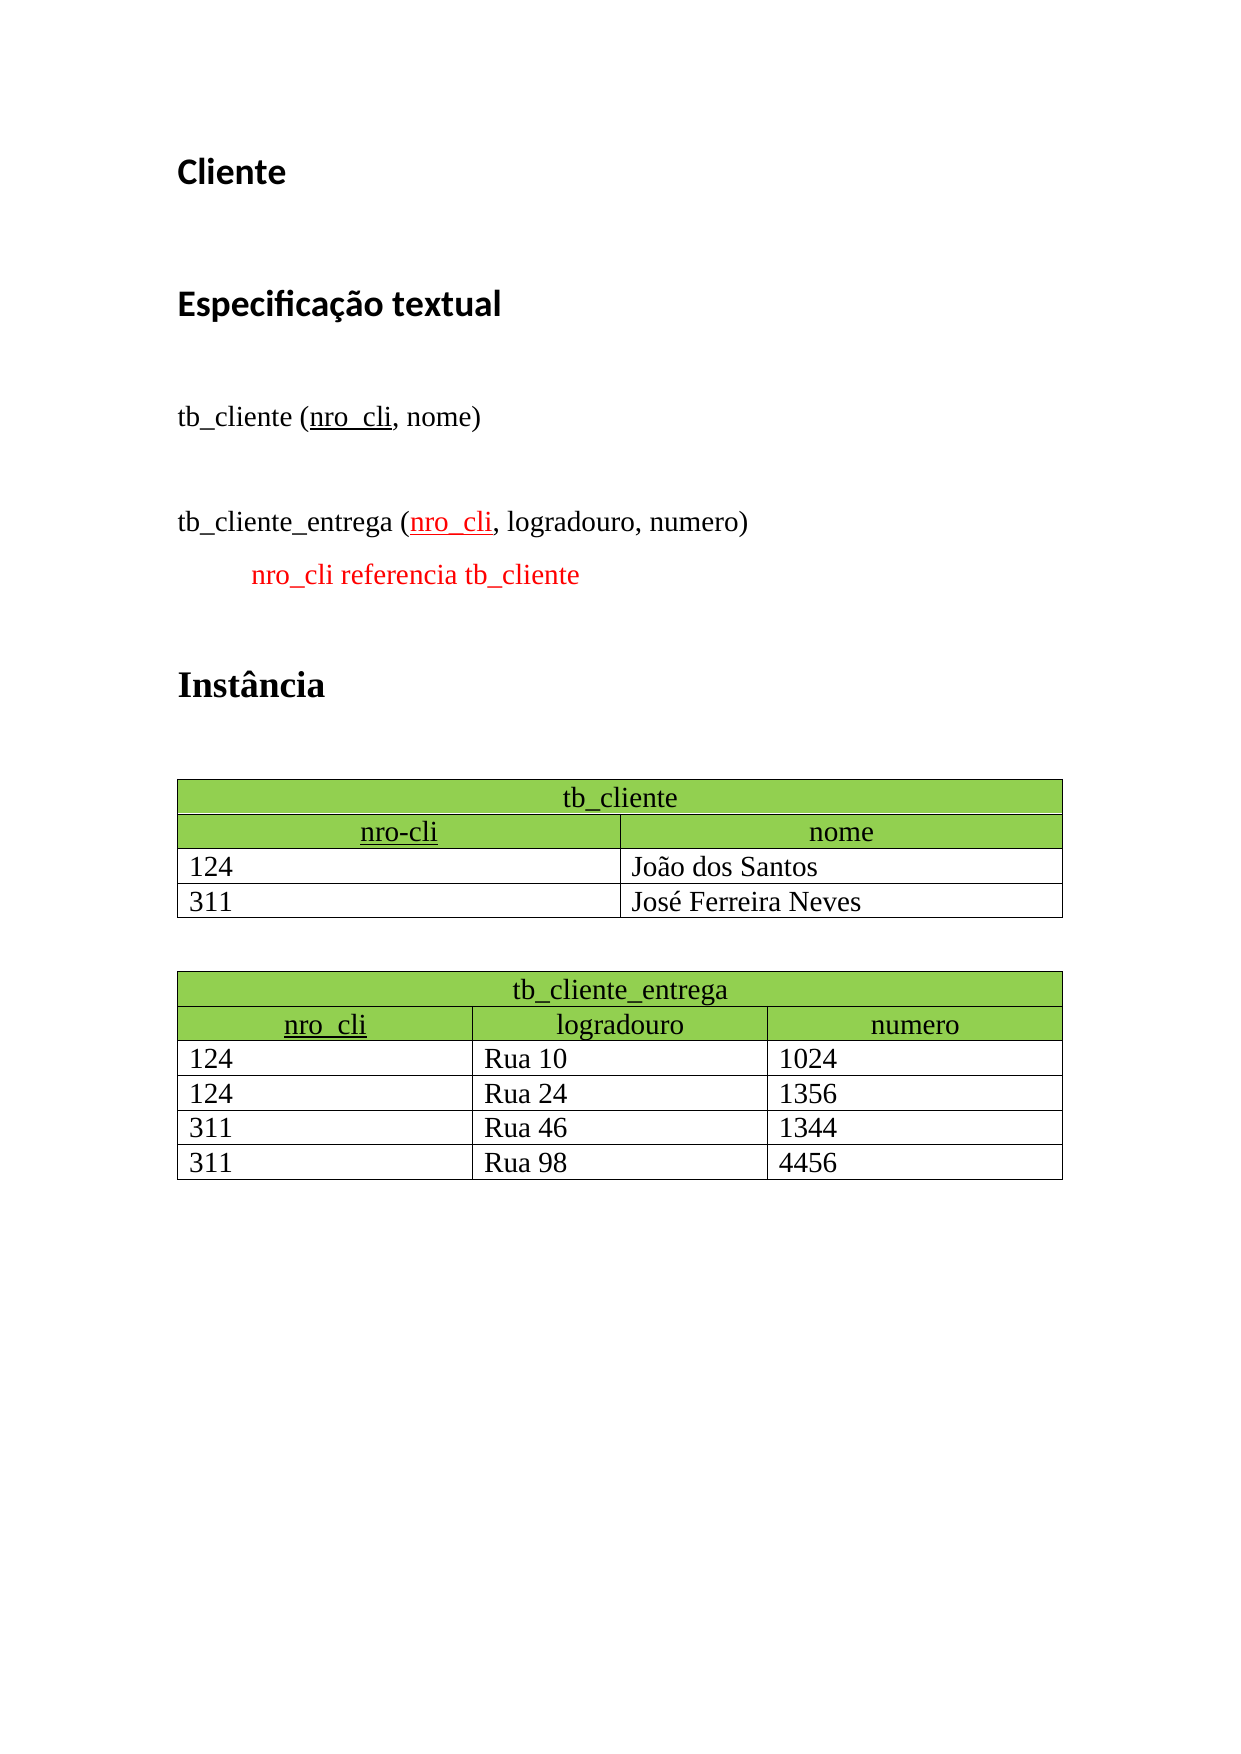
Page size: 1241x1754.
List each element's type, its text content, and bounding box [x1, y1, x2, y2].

text nro_cli referencia tb_cliente [177, 557, 1063, 591]
table_header tb_cliente_entrega [178, 972, 1062, 1006]
text Especificação textual [177, 280, 1063, 326]
table_cell Rua 24 [473, 1076, 767, 1109]
table_cell logradouro [473, 1007, 767, 1040]
table_cell 1344 [768, 1111, 1062, 1144]
table_cell nome [621, 815, 1062, 848]
text Cliente [177, 148, 1063, 193]
text tb_cliente_entrega (nro_cli, logradouro, numero) [177, 504, 1063, 538]
table_cell 4456 [768, 1145, 1062, 1179]
table_cell nro-cli [178, 815, 620, 848]
table_cell 311 [178, 1145, 472, 1179]
table_cell 1356 [768, 1076, 1062, 1109]
text Instância [177, 663, 1063, 706]
table_cell 124 [178, 849, 620, 883]
table_cell Rua 46 [473, 1111, 767, 1144]
table_cell 311 [178, 1111, 472, 1144]
table_cell 311 [178, 884, 620, 917]
text tb_cliente (nro_cli, nome) [177, 399, 1063, 432]
table_cell Rua 98 [473, 1145, 767, 1179]
table_cell João dos Santos [621, 849, 1062, 883]
table_cell 1024 [768, 1041, 1062, 1075]
table_header tb_cliente [178, 780, 1062, 813]
table_cell 124 [178, 1041, 472, 1075]
table_cell José Ferreira Neves [621, 884, 1062, 917]
table_cell 124 [178, 1076, 472, 1109]
table_cell numero [768, 1007, 1062, 1040]
table_cell nro_cli [178, 1007, 472, 1040]
table_cell Rua 10 [473, 1041, 767, 1075]
